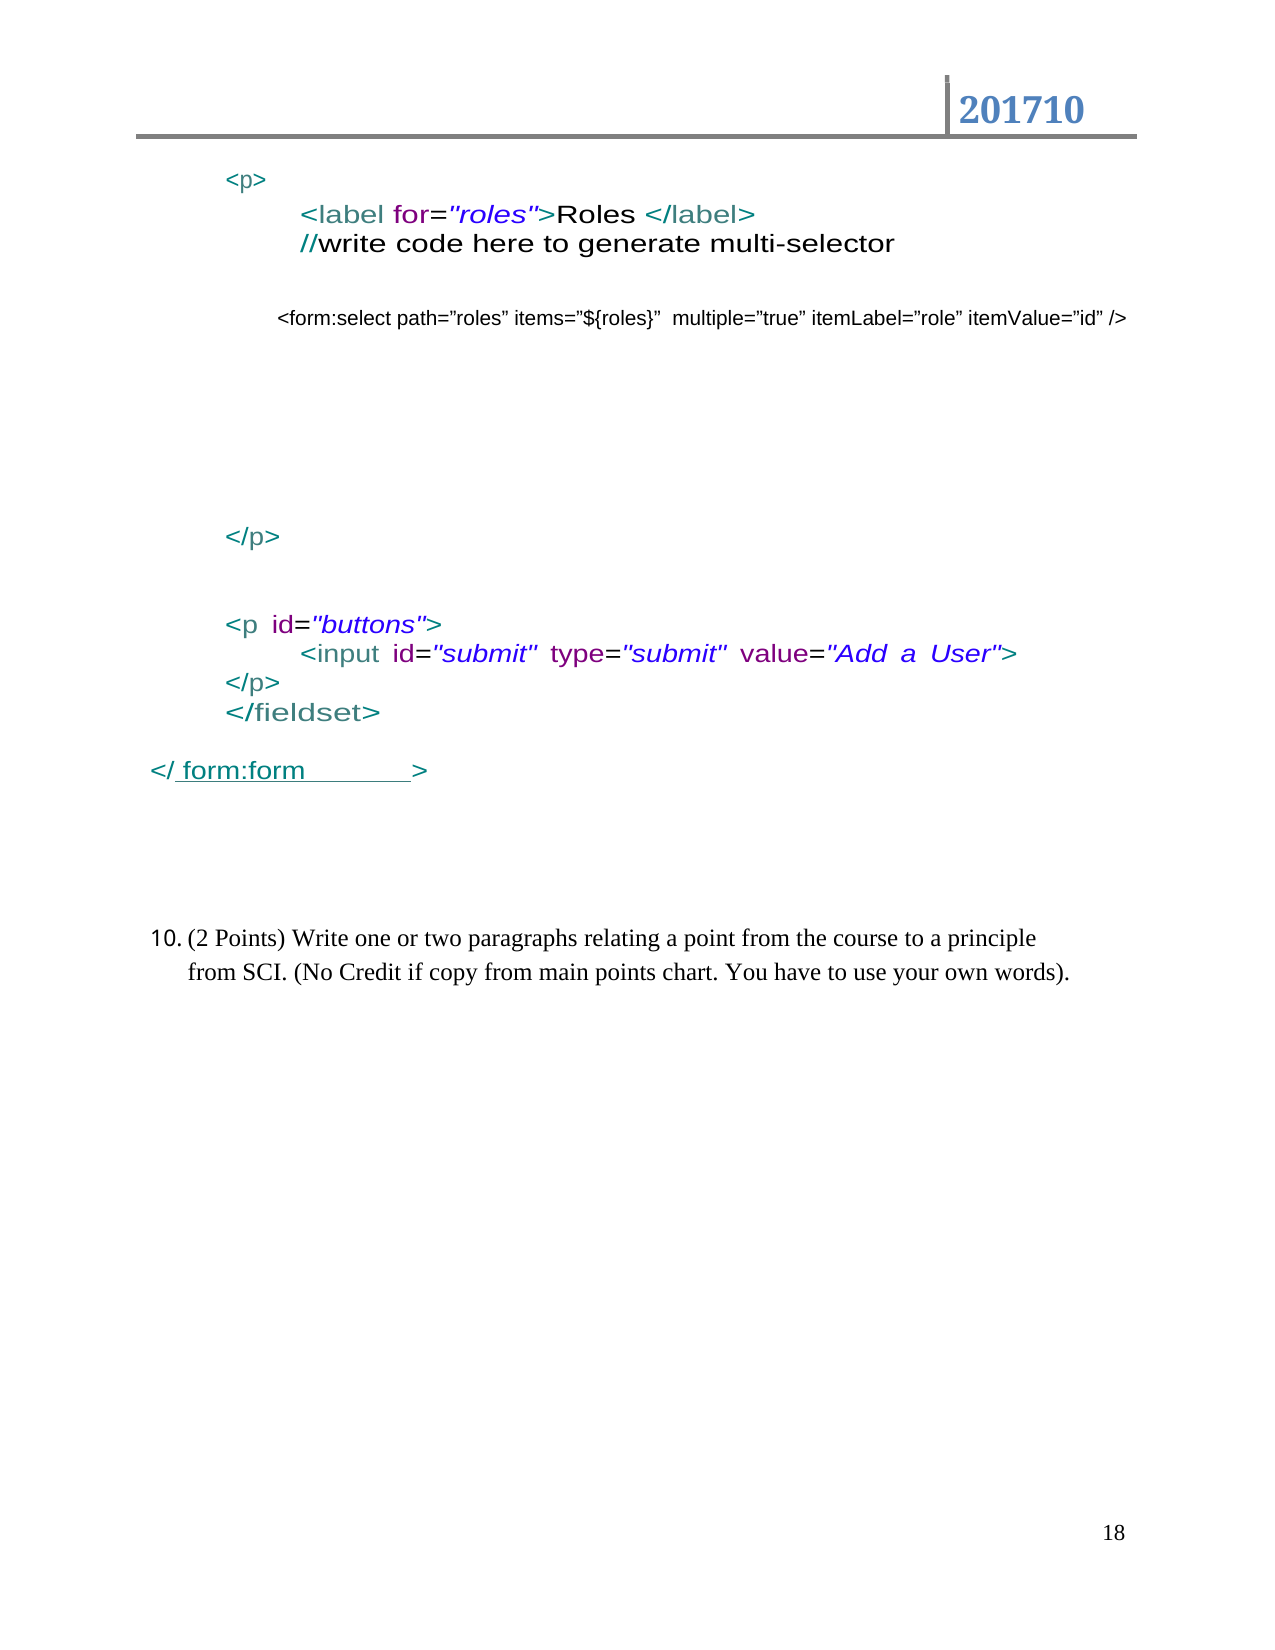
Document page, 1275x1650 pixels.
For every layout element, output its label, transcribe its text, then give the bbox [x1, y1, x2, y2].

text </ form:form > [150, 756, 1137, 784]
text </p> [225, 668, 1137, 697]
text <label for="roles">Roles </label> [300, 200, 1137, 229]
text <form:select path=”roles” items=”${roles}” multiple=”true” itemLabel=”role” itemValue=”id” /> [127, 306, 1137, 330]
text <p id="buttons"> [225, 610, 1137, 638]
text //write code here to generate multi-selector [300, 229, 1137, 258]
text </fieldset> [225, 698, 1137, 726]
list (2 Points) Write one or two paragraphs relating a point from the course to a principle from SCI. (No Credit if copy from main points chart. You have to use your own words). [150, 922, 1091, 986]
text <input id="submit" type="submit" value="Add a User"> [300, 639, 1137, 668]
text <p> [127, 165, 266, 194]
text </p> [225, 522, 1137, 551]
